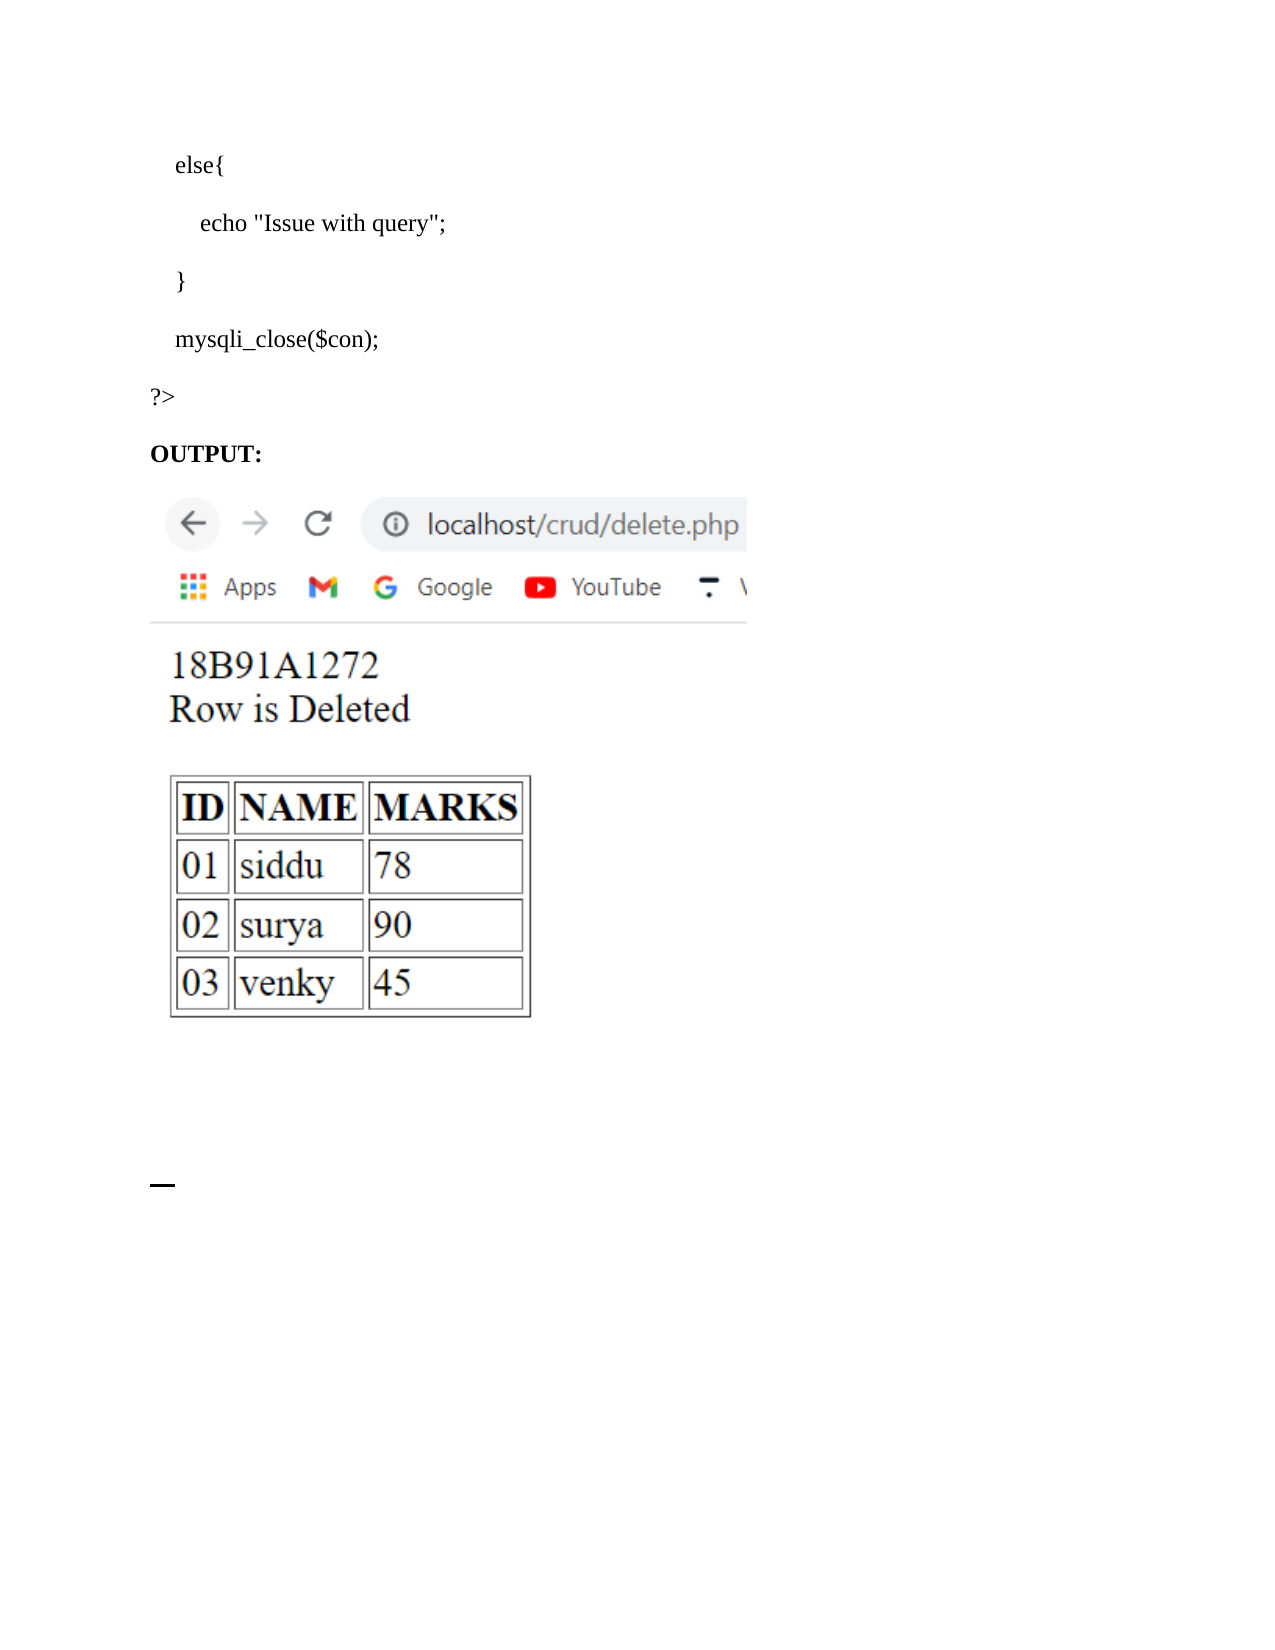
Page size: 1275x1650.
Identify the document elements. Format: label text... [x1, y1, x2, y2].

text echo "Issue with query"; [150, 208, 1125, 237]
text mysqli_close($con); [150, 324, 1125, 352]
text OUTPUT: [150, 439, 1125, 468]
text else{ [150, 150, 1125, 179]
text } [150, 266, 1125, 294]
text ?> [150, 382, 1125, 410]
picture [150, 497, 747, 1071]
